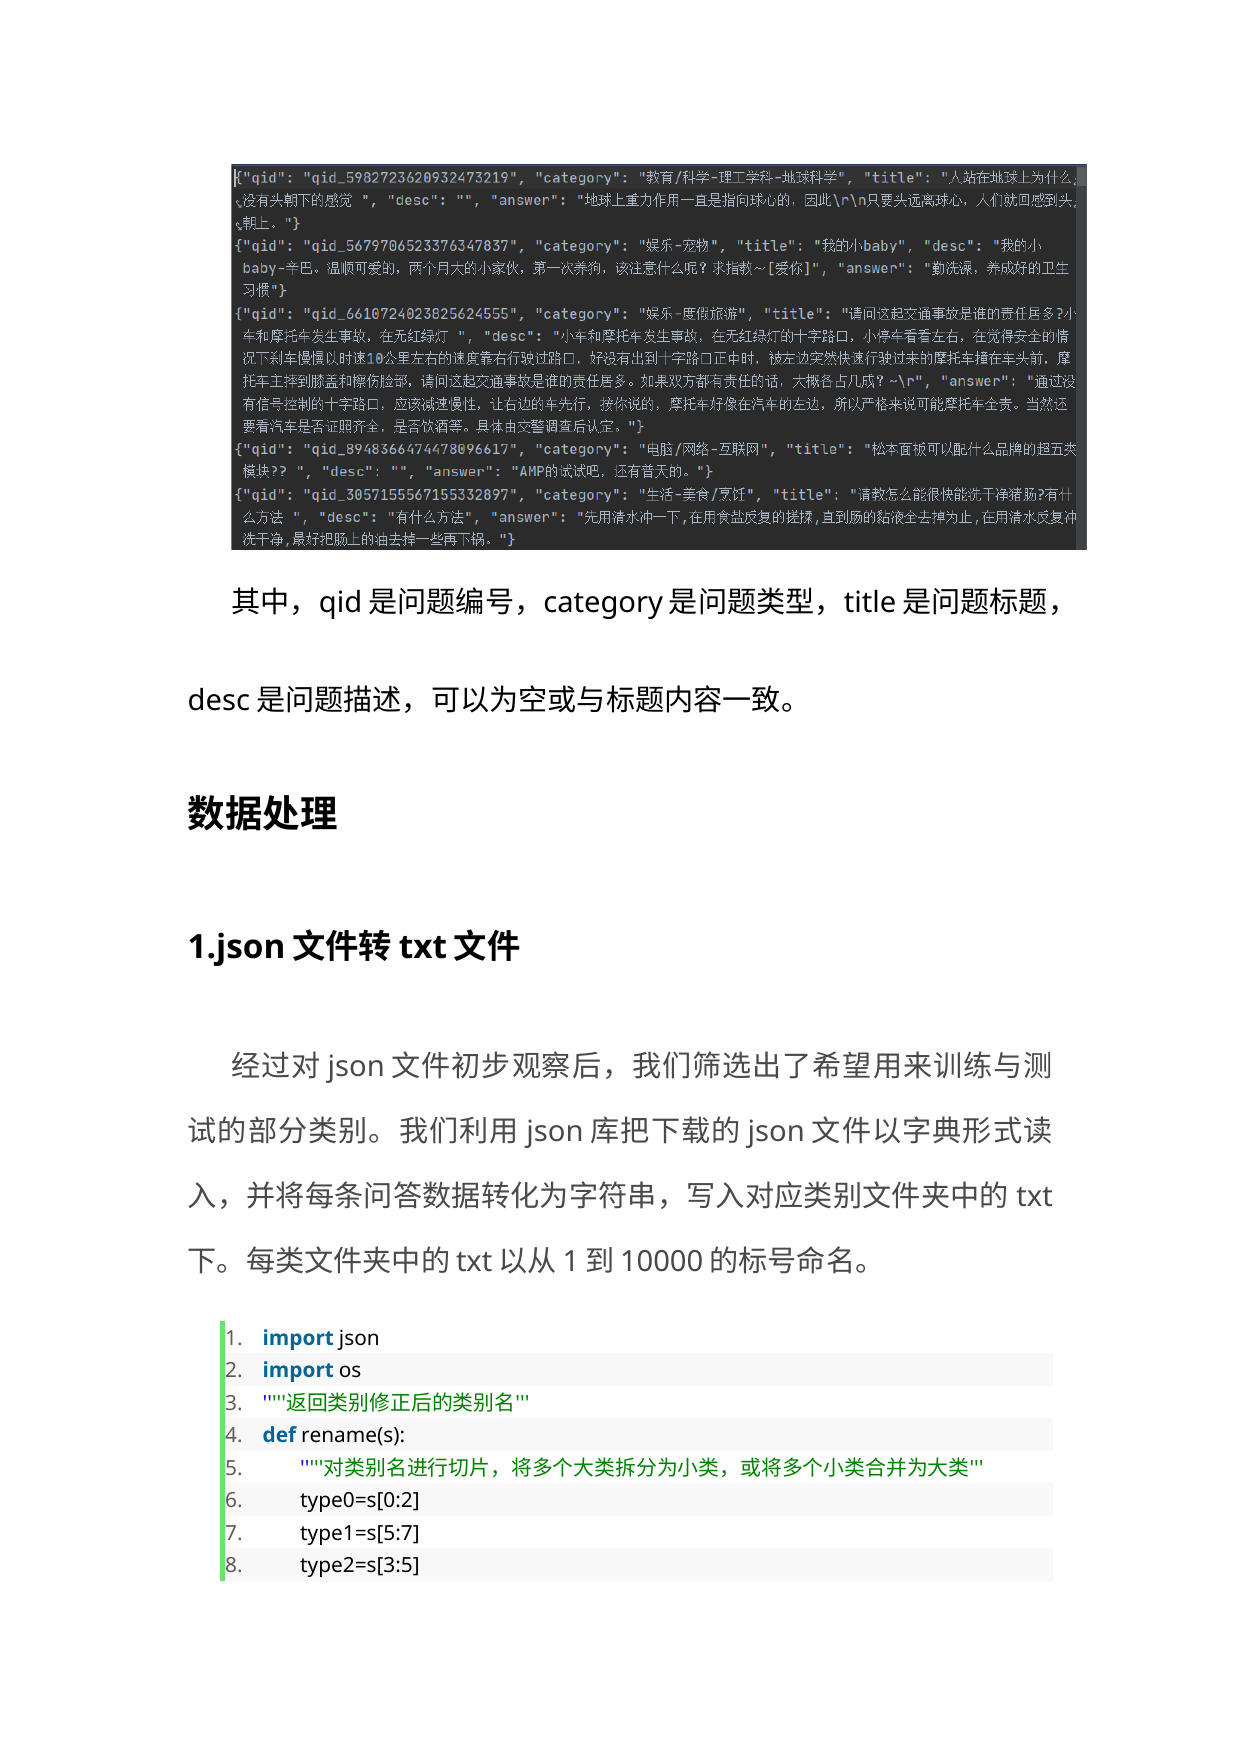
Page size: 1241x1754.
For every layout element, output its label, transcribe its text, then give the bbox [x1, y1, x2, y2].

list def rename(s): [225, 1418, 1053, 1451]
list '''''对类别名进行切片，将多个大类拆分为小类，或将多个小类合并为大类''' [225, 1451, 1053, 1483]
list import os [225, 1353, 1053, 1386]
list type1=s[5:7] [225, 1516, 1053, 1548]
subtitle 数据处理 [187, 778, 1053, 843]
picture [231, 164, 1087, 550]
list import json [225, 1321, 1053, 1353]
subtitle 1.json文件转txt文件 [187, 912, 1053, 977]
text 经过对json文件初步观察后，我们筛选出了希望用来训练与测试的部分类别。我们利用json库把下载的json文件以字典形式读入，并将每条问答数据转化为字符串，写入对应类别文件夹中的txt下。每类文件夹中的txt以从1到10000的标号命名。 [187, 1031, 1053, 1291]
list type0=s[0:2] [225, 1483, 1053, 1516]
text 其中，qid是问题编号，category是问题类型，title是问题标题，desc是问题描述，可以为空或与标题内容一致。 [187, 568, 1053, 730]
list '''''返回类别修正后的类别名''' [225, 1386, 1053, 1418]
list type2=s[3:5] [225, 1548, 1053, 1581]
